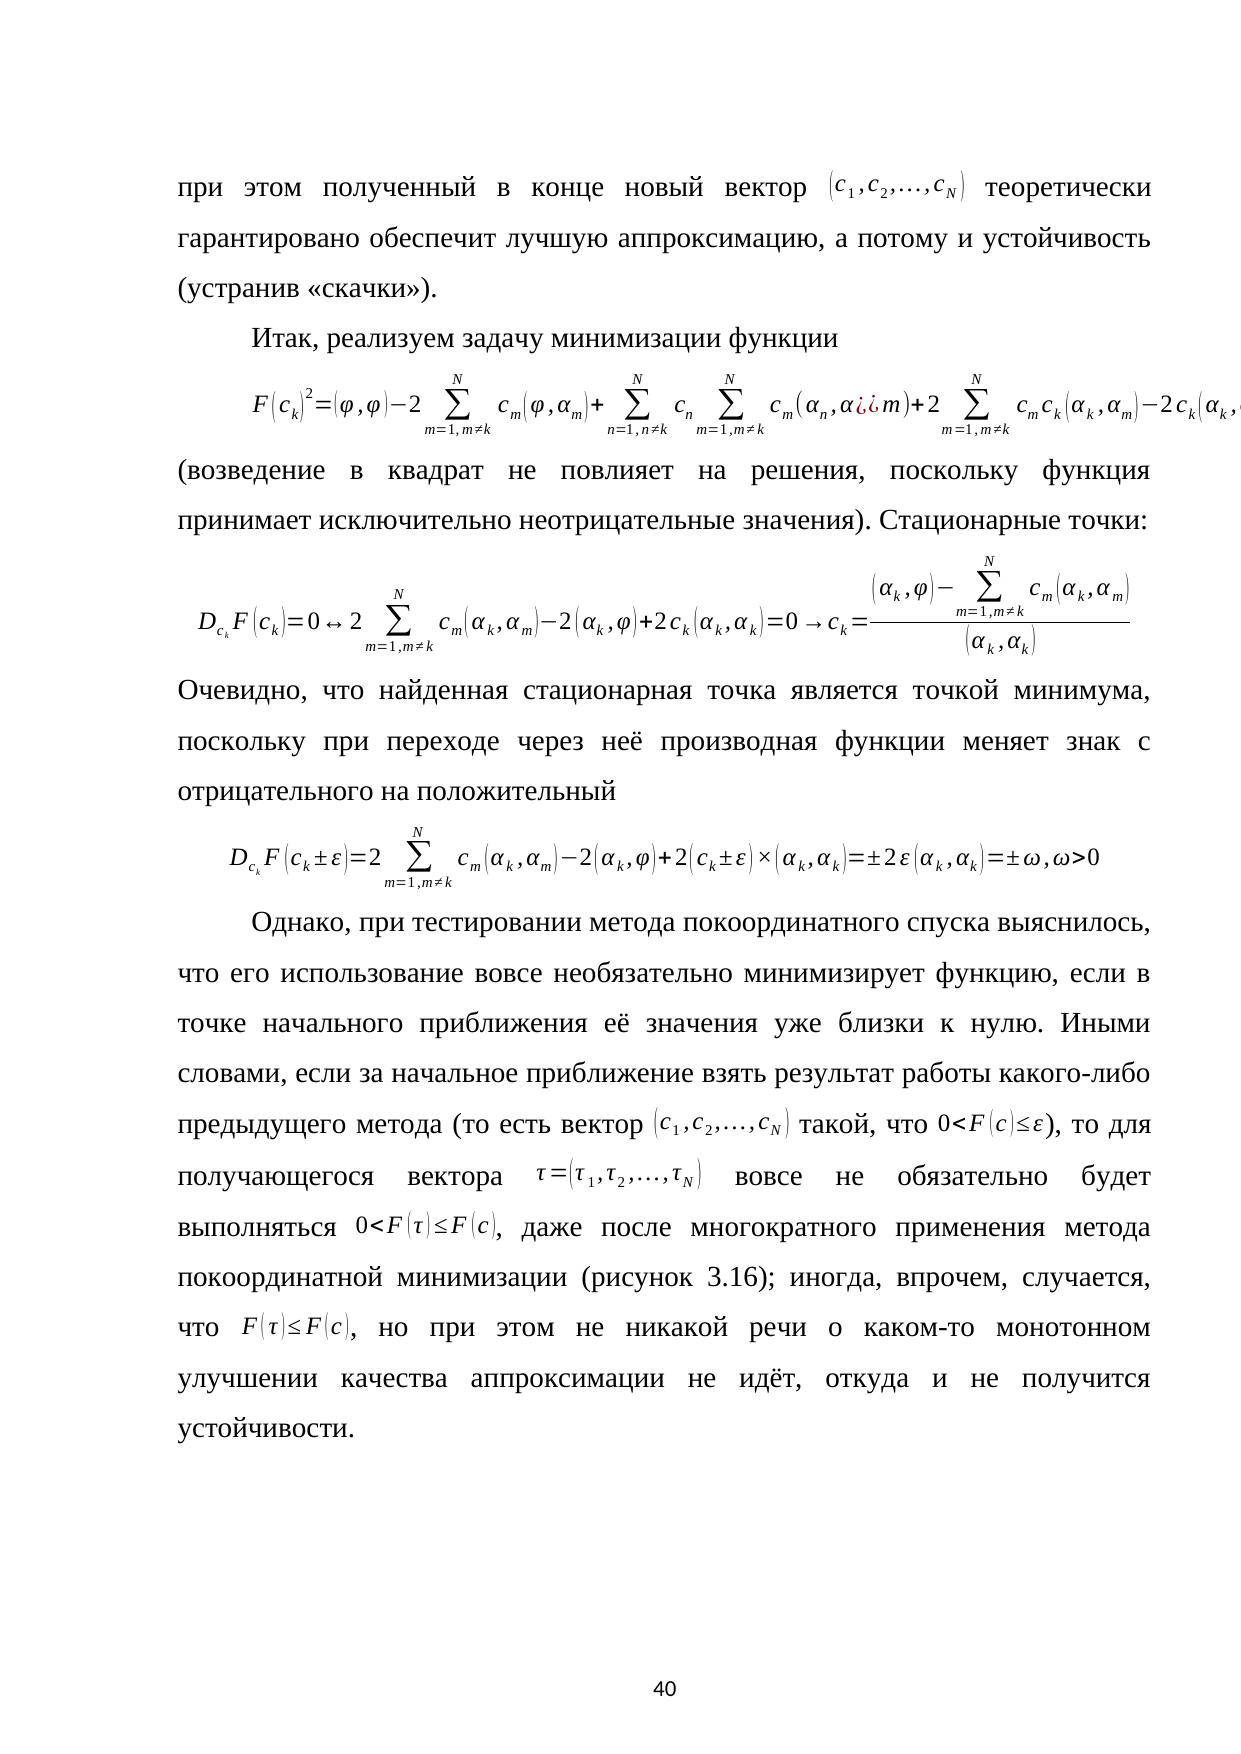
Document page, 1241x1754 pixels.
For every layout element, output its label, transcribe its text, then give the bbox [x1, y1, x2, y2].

text при этом полученный в конце новый вектор теоретически гарантировано обеспечит лучшую аппроксимацию, а потому и устойчивость (устранив «скачки»). [177, 168, 1152, 304]
text Однако, при тестировании метода покоординатного спуска выяснилось, что его использование вовсе необязательно минимизирует функцию, если в точке начального приближения её значения уже близки к нулю. Иными словами, если за начальное приближение взять результат работы какого-либо предыдущего метода (то есть вектор такой, что ), то для получающегося вектора вовсе не обязательно будет выполняться , даже после многократного применения метода покоординатной минимизации (рисунок 3.16); иногда, впрочем, случается, что , но при этом не никакой речи о каком-то монотонном улучшении качества аппроксимации не идёт, откуда и не получится устойчивости. [177, 904, 1152, 1443]
text Очевидно, что найденная стационарная точка является точкой минимума, поскольку при переходе через неё производная функции меняет знак с отрицательного на положительный [177, 672, 1152, 807]
text Итак, реализуем задачу минимизации функции [177, 321, 1152, 354]
text (возведение в квадрат не повлияет на решения, поскольку функция принимает исключительно неотрицательные значения). Стационарные точки: [177, 452, 1152, 536]
